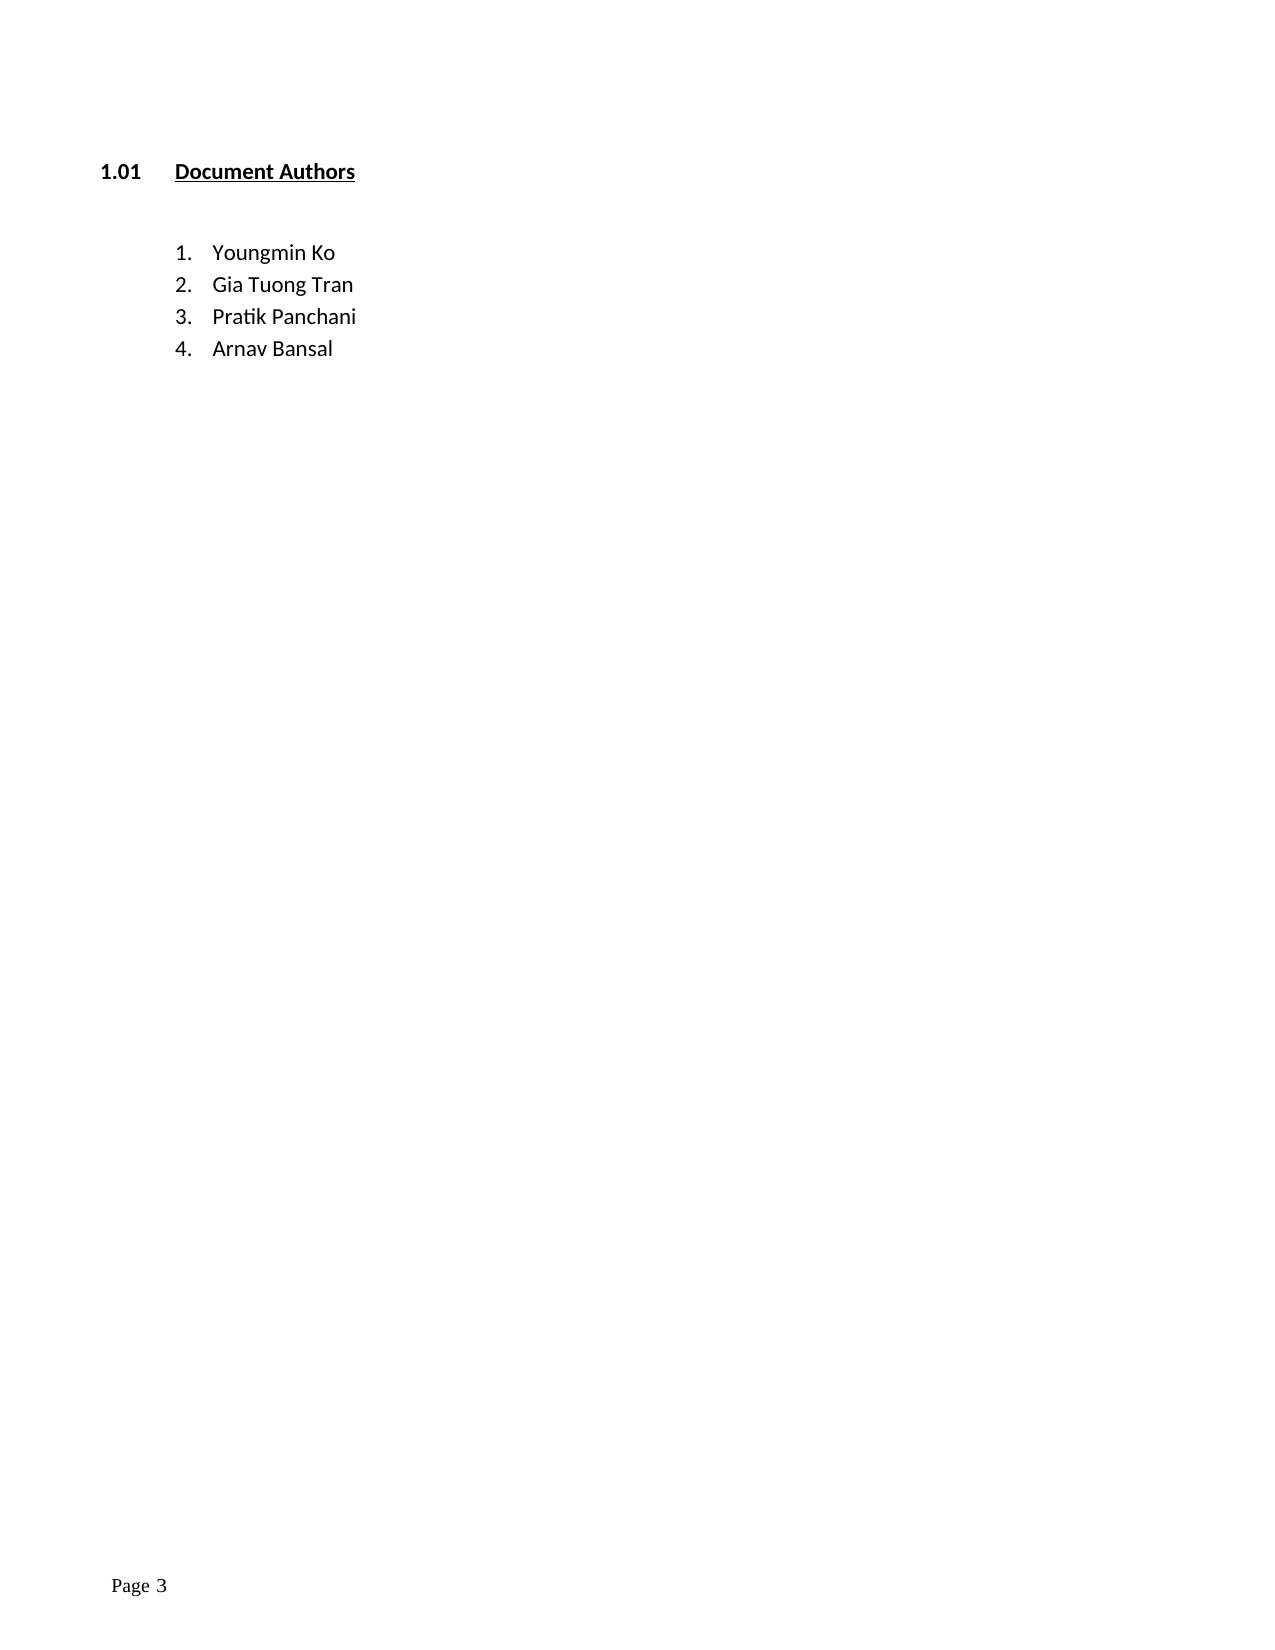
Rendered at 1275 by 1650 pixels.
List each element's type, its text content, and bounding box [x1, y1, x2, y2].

text 1.01 Document Authors [100, 156, 1096, 185]
list Youngmin Ko [175, 238, 1096, 266]
list Gia Tuong Tran [175, 270, 1096, 298]
list Arnav Bansal [175, 334, 1096, 362]
list Pratik Panchani [175, 302, 1096, 330]
